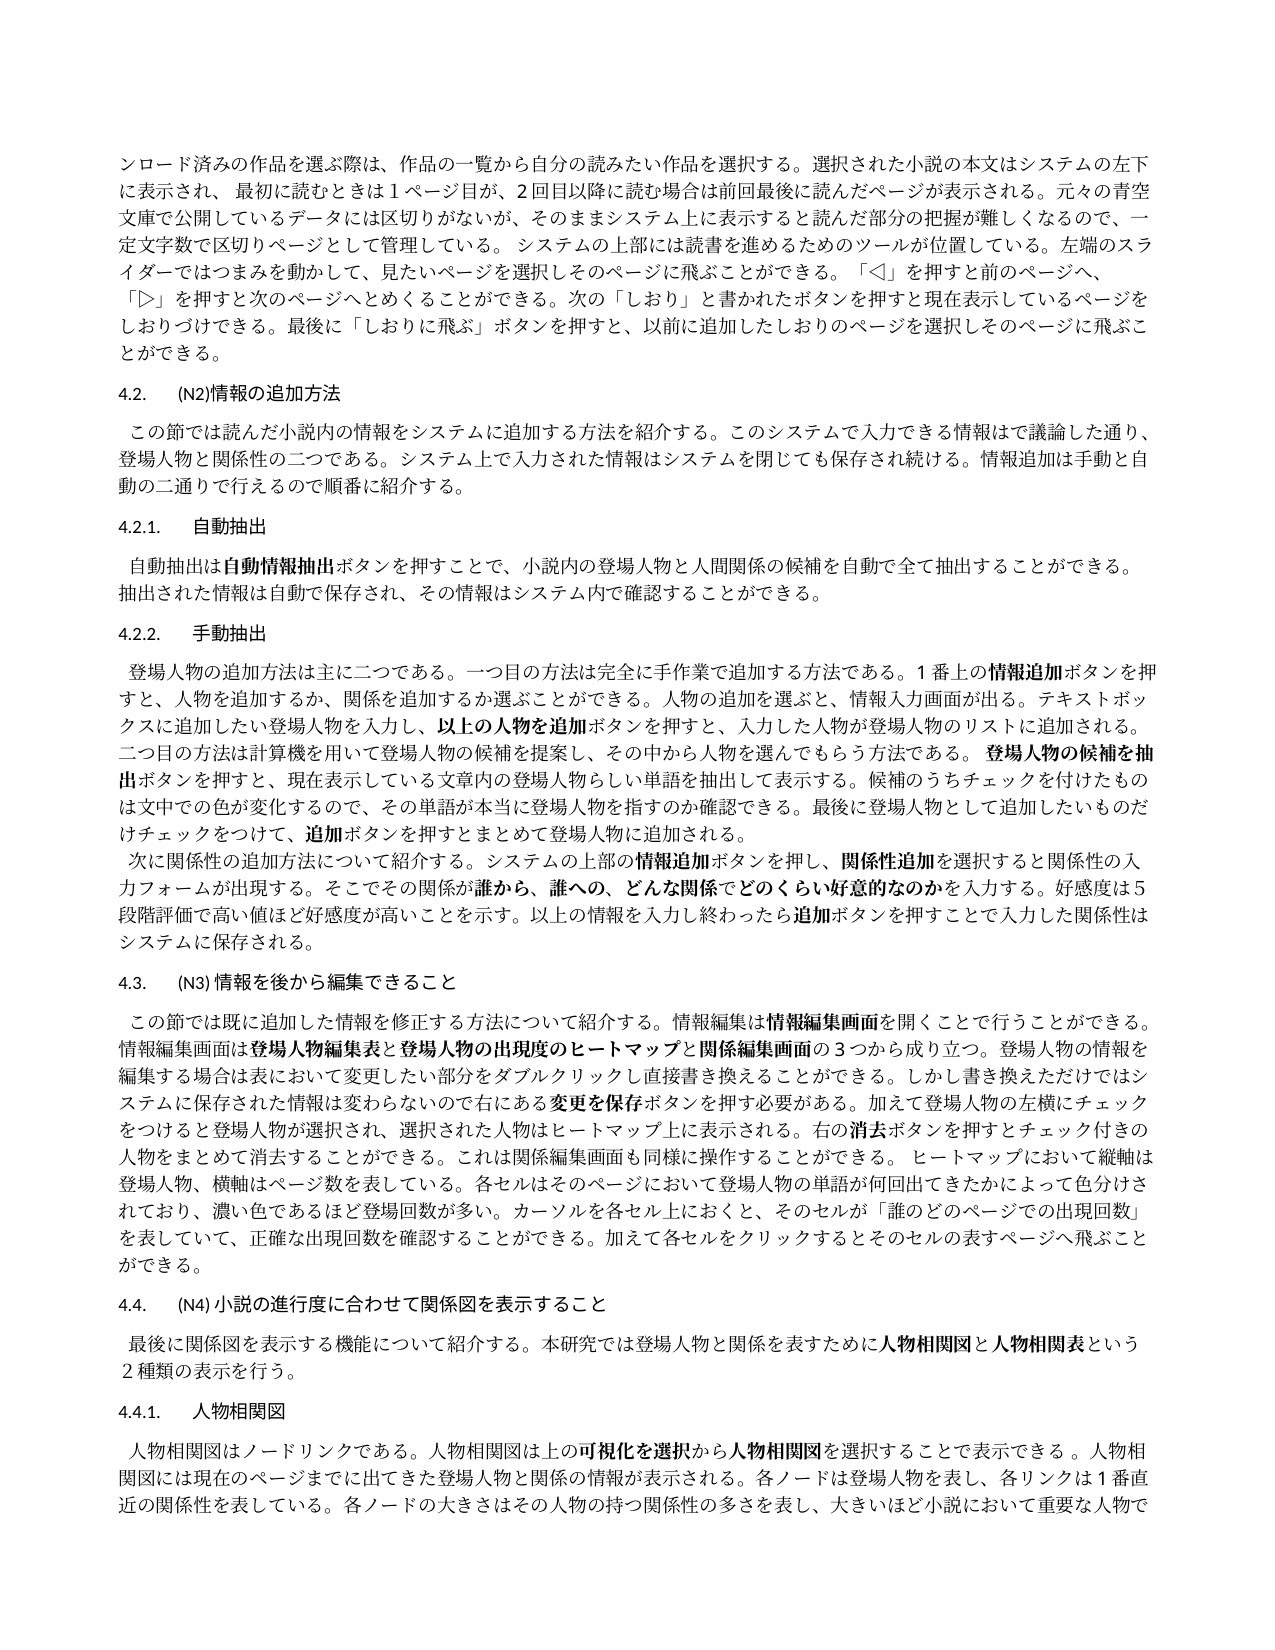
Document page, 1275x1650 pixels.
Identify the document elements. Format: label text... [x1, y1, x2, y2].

subtitle 手動抽出 [118, 618, 1157, 646]
subtitle 人物相関図 [118, 1396, 1157, 1424]
text この節では読んだ小説内の情報をシステムに追加する方法を紹介する。このシステムで入力できる情報はで議論した通り、登場人物と関係性の二つである。システム上で入力された情報はシステムを閉じても保存され続ける。情報追加は手動と自動の二通りで行えるので順番に紹介する。 [118, 418, 1157, 499]
subtitle (N4) 小説の進行度に合わせて関係図を表示すること [118, 1290, 1157, 1317]
text この節では既に追加した情報を修正する方法について紹介する。情報編集は情報編集画面を開くことで行うことができる。情報編集画面は登場人物編集表と登場人物の出現度のヒートマップと関係編集画面の3つから成り立つ。登場人物の情報を編集する場合は表において変更したい部分をダブルクリックし直接書き換えることができる。しかし書き換えただけではシステムに保存された情報は変わらないので右にある変更を保存ボタンを押す必要がある。加えて登場人物の左横にチェックをつけると登場人物が選択され、選択された人物はヒートマップ上に表示される。右の消去ボタンを押すとチェック付きの人物をまとめて消去することができる。これは関係編集画面も同様に操作することができる。 ヒートマップにおいて縦軸は登場人物、横軸はページ数を表している。各セルはそのページにおいて登場人物の単語が何回出てきたかによって色分けされており、濃い色であるほど登場回数が多い。カーソルを各セル上におくと、そのセルが「誰のどのページでの出現回数」を表していて、正確な出現回数を確認することができる。加えて各セルをクリックするとそのセルの表すページへ飛ぶことができる。 [118, 1008, 1157, 1277]
subtitle (N3) 情報を後から編集できること [118, 967, 1157, 995]
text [118, 1437, 1157, 1517]
text 最後に関係図を表示する機能について紹介する。本研究では登場人物と関係を表すために人物相関図と人物相関表という２種類の表示を行う。 [118, 1330, 1157, 1384]
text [118, 150, 1157, 366]
text 自動抽出は自動情報抽出ボタンを押すことで、小説内の登場人物と人間関係の候補を自動で全て抽出することができる。抽出された情報は自動で保存され、その情報はシステム内で確認することができる。 [118, 552, 1157, 606]
subtitle (N2)情報の追加方法 [118, 378, 1157, 406]
subtitle 自動抽出 [118, 512, 1157, 539]
text 次に関係性の追加方法について紹介する。システムの上部の情報追加ボタンを押し、関係性追加を選択すると関係性の入力フォームが出現する。そこでその関係が誰から、誰への、どんな関係でどのくらい好意的なのかを入力する。好感度は５段階評価で高い値ほど好感度が高いことを示す。以上の情報を入力し終わったら追加ボタンを押すことで入力した関係性はシステムに保存される。 [118, 847, 1157, 955]
text 登場人物の追加方法は主に二つである。一つ目の方法は完全に手作業で追加する方法である。1 番上の情報追加ボタンを押すと、人物を追加するか、関係を追加するか選ぶことができる。人物の追加を選ぶと、情報入力画面が出る。テキストボックスに追加したい登場人物を入力し、以上の人物を追加ボタンを押すと、入力した人物が登場人物のリストに追加される。二つ目の方法は計算機を用いて登場人物の候補を提案し、その中から人物を選んでもらう方法である。 登場人物の候補を抽出ボタンを押すと、現在表示している文章内の登場人物らしい単語を抽出して表示する。候補のうちチェックを付けたものは文中での色が変化するので、その単語が本当に登場人物を指すのか確認できる。最後に登場人物として追加したいものだけチェックをつけて、追加ボタンを押すとまとめて登場人物に追加される。 [118, 658, 1157, 847]
